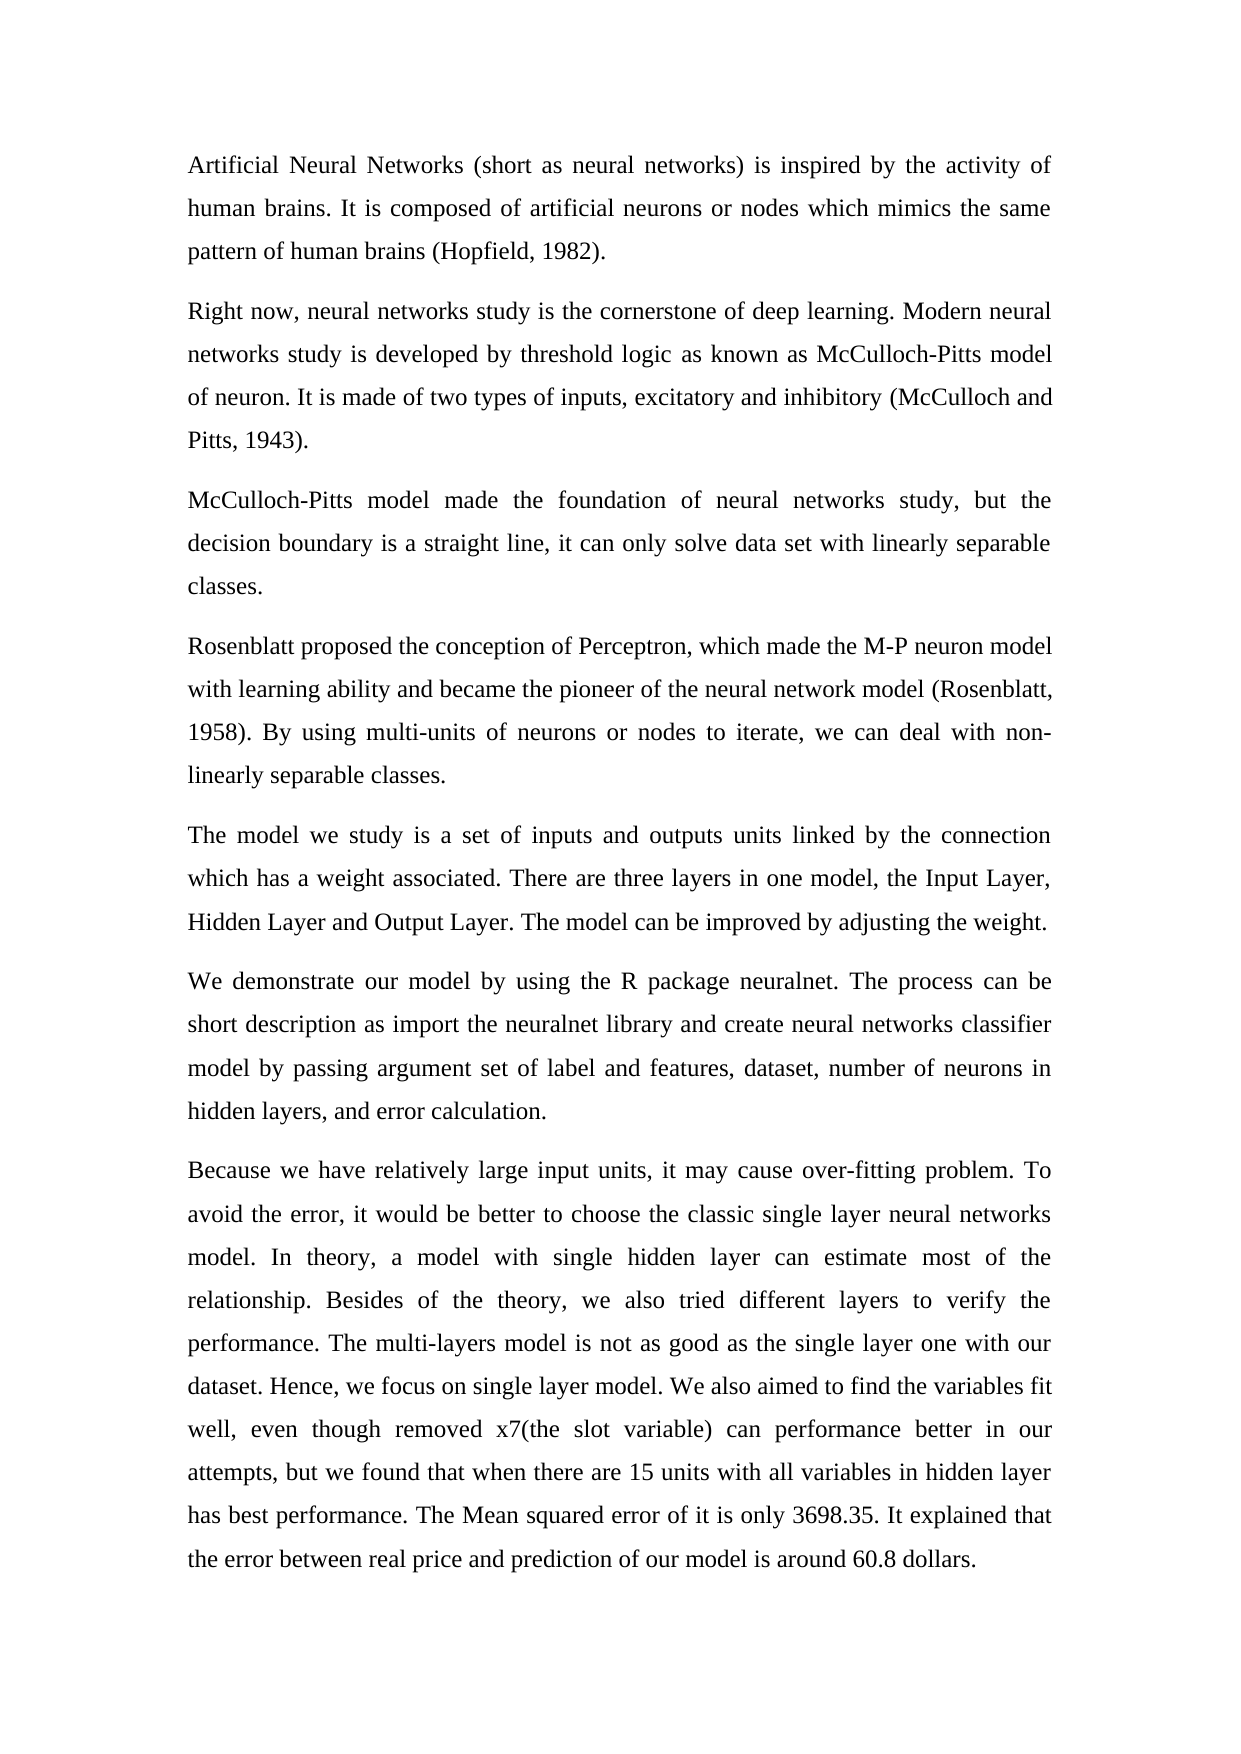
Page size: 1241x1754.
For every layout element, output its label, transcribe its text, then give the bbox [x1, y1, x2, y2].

text Artificial Neural Networks (short as neural networks) is inspired by the activity of human brains. It is composed of artificial neurons or nodes which mimics the same pattern of human brains (Hopfield, 1982). [187, 150, 1053, 265]
text The model we study is a set of inputs and outputs units linked by the connection which has a weight associated. There are three layers in one model, the Input Layer, Hidden Layer and Output Layer. The model can be improved by adjusting the weight. [187, 820, 1053, 935]
text Right now, neural networks study is the cornerstone of deep learning. Modern neural networks study is developed by threshold logic as known as McCulloch-Pitts model of neuron. It is made of two types of inputs, excitatory and inhibitory (McCulloch and Pitts, 1943). [187, 296, 1053, 454]
text We demonstrate our model by using the R package neuralnet. The process can be short description as import the neuralnet library and create neural networks classifier model by passing argument set of label and features, dataset, number of neurons in hidden layers, and error calculation. [187, 966, 1053, 1124]
text McCulloch-Pitts model made the foundation of neural networks study, but the decision boundary is a straight line, it can only solve data set with linearly separable classes. [187, 485, 1053, 600]
text Rosenblatt proposed the conception of Perceptron, which made the M-P neuron model with learning ability and became the pioneer of the neural network model (Rosenblatt, 1958). By using multi-units of neurons or nodes to iterate, we can deal with non-linearly separable classes. [187, 631, 1053, 789]
text Because we have relatively large input units, it may cause over-fitting problem. To avoid the error, it would be better to choose the classic single layer neural networks model. In theory, a model with single hidden layer can estimate most of the relationship. Besides of the theory, we also tried different layers to verify the performance. The multi-layers model is not as good as the single layer one with our dataset. Hence, we focus on single layer model. We also aimed to find the variables fit well, even though removed x7(the slot variable) can performance better in our attempts, but we found that when there are 15 units with all variables in hidden layer has best performance. The Mean squared error of it is only 3698.35. It explained that the error between real price and prediction of our model is around 60.8 dollars. [187, 1156, 1053, 1307]
text Because we have relatively large input units, it may cause over-fitting problem. To avoid the error, it would be better to choose the classic single layer neural networks model. In theory, a model with single hidden layer can estimate most of the relationship. Besides of the theory, we also tried different layers to verify the performance. The multi-layers model is not as good as the single layer one with our dataset. Hence, we focus on single layer model. We also aimed to find the variables fit well, even though removed x7(the slot variable) can performance better in our attempts, but we found that when there are 15 units with all variables in hidden layer has best performance. The Mean squared error of it is only 3698.35. It explained that the error between real price and prediction of our model is around 60.8 dollars. [187, 1308, 1053, 1522]
